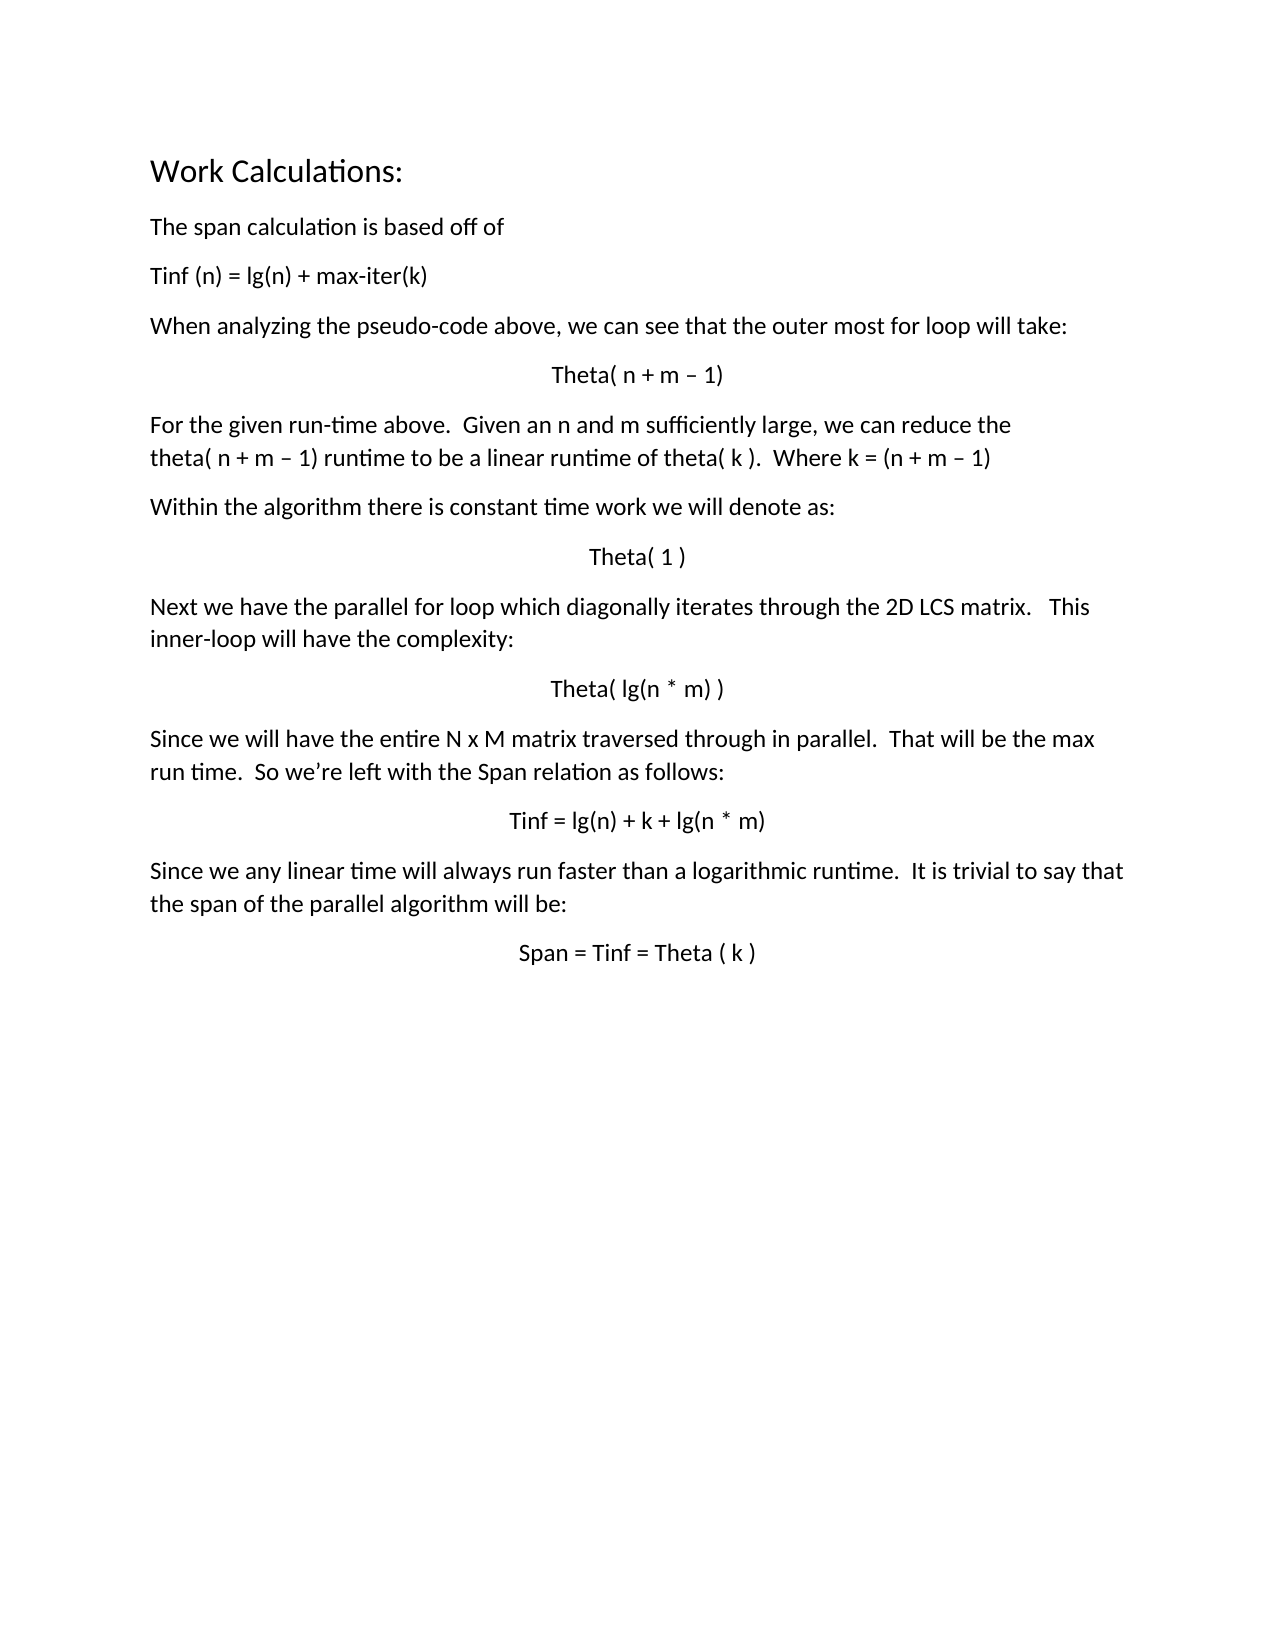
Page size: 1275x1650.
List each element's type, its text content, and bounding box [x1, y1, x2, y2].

text Work Calculations: [150, 150, 1125, 191]
text Theta( lg(n * m) ) [150, 673, 1125, 704]
text Tinf (n) = lg(n) + max-iter(k) [150, 260, 1125, 291]
text Theta( n + m – 1) [150, 359, 1125, 390]
text When analyzing the pseudo-code above, we can see that the outer most for loop will take: [150, 310, 1125, 340]
text For the given run-time above. Given an n and m sufficiently large, we can reduce the theta( n + m – 1) runtime to be a linear runtime of theta( k ). Where k = (n + m – 1) [150, 409, 1125, 472]
text Since we will have the entire N x M matrix traversed through in parallel. That will be the max run time. So we’re left with the Span relation as follows: [150, 723, 1125, 786]
text Within the algorithm there is constant time work we will denote as: [150, 491, 1125, 522]
text Theta( 1 ) [150, 541, 1125, 572]
text The span calculation is based off of [150, 211, 1125, 241]
text Tinf = lg(n) + k + lg(n * m) [150, 805, 1125, 836]
text Span = Tinf = Theta ( k ) [150, 937, 1125, 968]
text Since we any linear time will always run faster than a logarithmic runtime. It is trivial to say that the span of the parallel algorithm will be: [150, 855, 1125, 918]
text Next we have the parallel for loop which diagonally iterates through the 2D LCS matrix. This inner-loop will have the complexity: [150, 591, 1125, 654]
